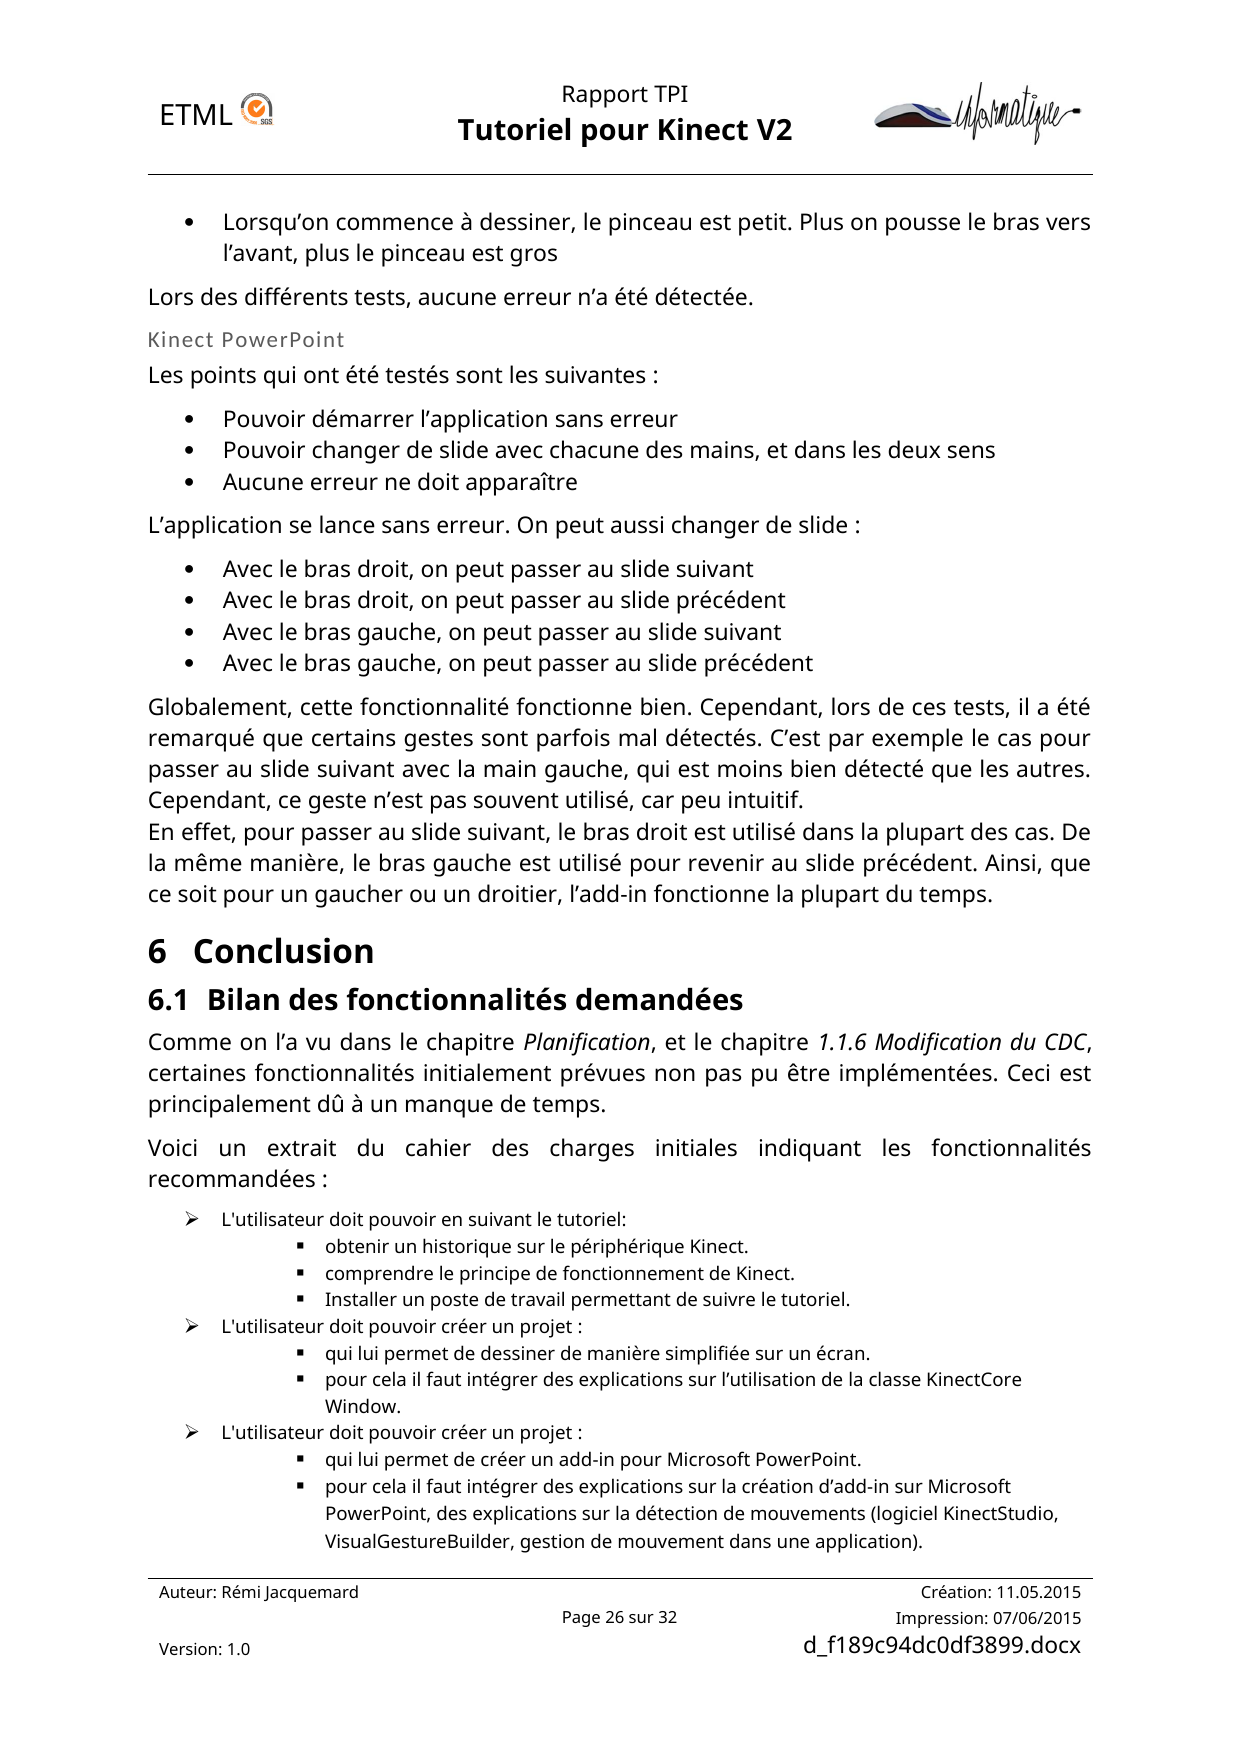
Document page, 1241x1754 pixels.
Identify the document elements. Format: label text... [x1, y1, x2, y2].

list Avec le bras gauche, on peut passer au slide suivant [185, 765, 1093, 797]
list qui lui permet de dessiner de manière simplifiée sur un écran. [295, 1490, 1093, 1516]
text La distance minimum de la main par rapport à l’épaule qui déclenche le dessin a été cherchée à tâtons. Au final, la distance idéale trouvée est de 0.5 mètres. (cf. tutoriel, chapitre KinectDraw) [148, 206, 1093, 300]
text Les points qui ont été testés sont les suivantes : [148, 509, 1093, 540]
picture [240, 93, 275, 126]
list Lorsqu’on commence à dessiner, le pinceau est petit. Plus on pousse le bras vers l’avant, plus le pinceau est gros [185, 356, 1093, 419]
text Finalement, le fait de pouvoir dessiner de tailles différentes a été testé : [148, 312, 1093, 344]
list Installer un poste de travail permettant de suivre le tutoriel. [295, 1437, 1093, 1462]
subtitle Bilan des fonctionnalités demandées [148, 1129, 1093, 1169]
list comprendre le principe de fonctionnement de Kinect. [295, 1410, 1093, 1436]
text Lors des différents tests, aucune erreur n’a été détectée. [148, 431, 1093, 462]
list L'utilisateur doit pouvoir créer un projet : [183, 1463, 1093, 1489]
list Pouvoir changer de slide avec chacune des mains, et dans les deux sens [185, 584, 1093, 615]
list Avec le bras gauche, on peut passer au slide précédent [185, 797, 1093, 828]
text Comme on l’a vu dans le chapitre Planification, et le chapitre 1.1.6 Modification du CDC, certaines fonctionnalités initialement prévues non pas pu être implémentées. Ceci est principalement dû à un manque de temps. [148, 1176, 1093, 1269]
list Avec le bras droit, on peut passer au slide précédent [185, 734, 1093, 765]
list Avec le bras droit, on peut passer au slide suivant [185, 703, 1093, 734]
text L’application se lance sans erreur. On peut aussi changer de slide : [148, 659, 1093, 690]
list Aucune erreur ne doit apparaître [185, 615, 1093, 647]
text Voici un extrait du cahier des charges initiales indiquant les fonctionnalités recommandées : [148, 1282, 1093, 1344]
subtitle Conclusion [148, 1078, 1093, 1123]
list obtenir un historique sur le périphérique Kinect. [295, 1383, 1093, 1409]
text Globalement, cette fonctionnalité fonctionne bien. Cependant, lors de ces tests, il a été remarqué que certains gestes sont parfois mal détectés. C’est par exemple le cas pour passer au slide suivant avec la main gauche, qui est moins bien détecté que les autres. Cependant, ce geste n’est pas souvent utilisé, car peu intuitif. En effet, pour passer au slide suivant, le bras droit est utilisé dans la plupart des cas. De la même manière, le bras gauche est utilisé pour revenir au slide précédent. Ainsi, que ce soit pour un gaucher ou un droitier, l’add-in fonctionne la plupart du temps. [148, 840, 1093, 1059]
picture [874, 82, 1082, 145]
list L'utilisateur doit pouvoir en suivant le tutoriel: [183, 1357, 1093, 1382]
list Pouvoir démarrer l’application sans erreur [185, 553, 1093, 584]
subtitle Kinect PowerPoint [148, 475, 1093, 503]
